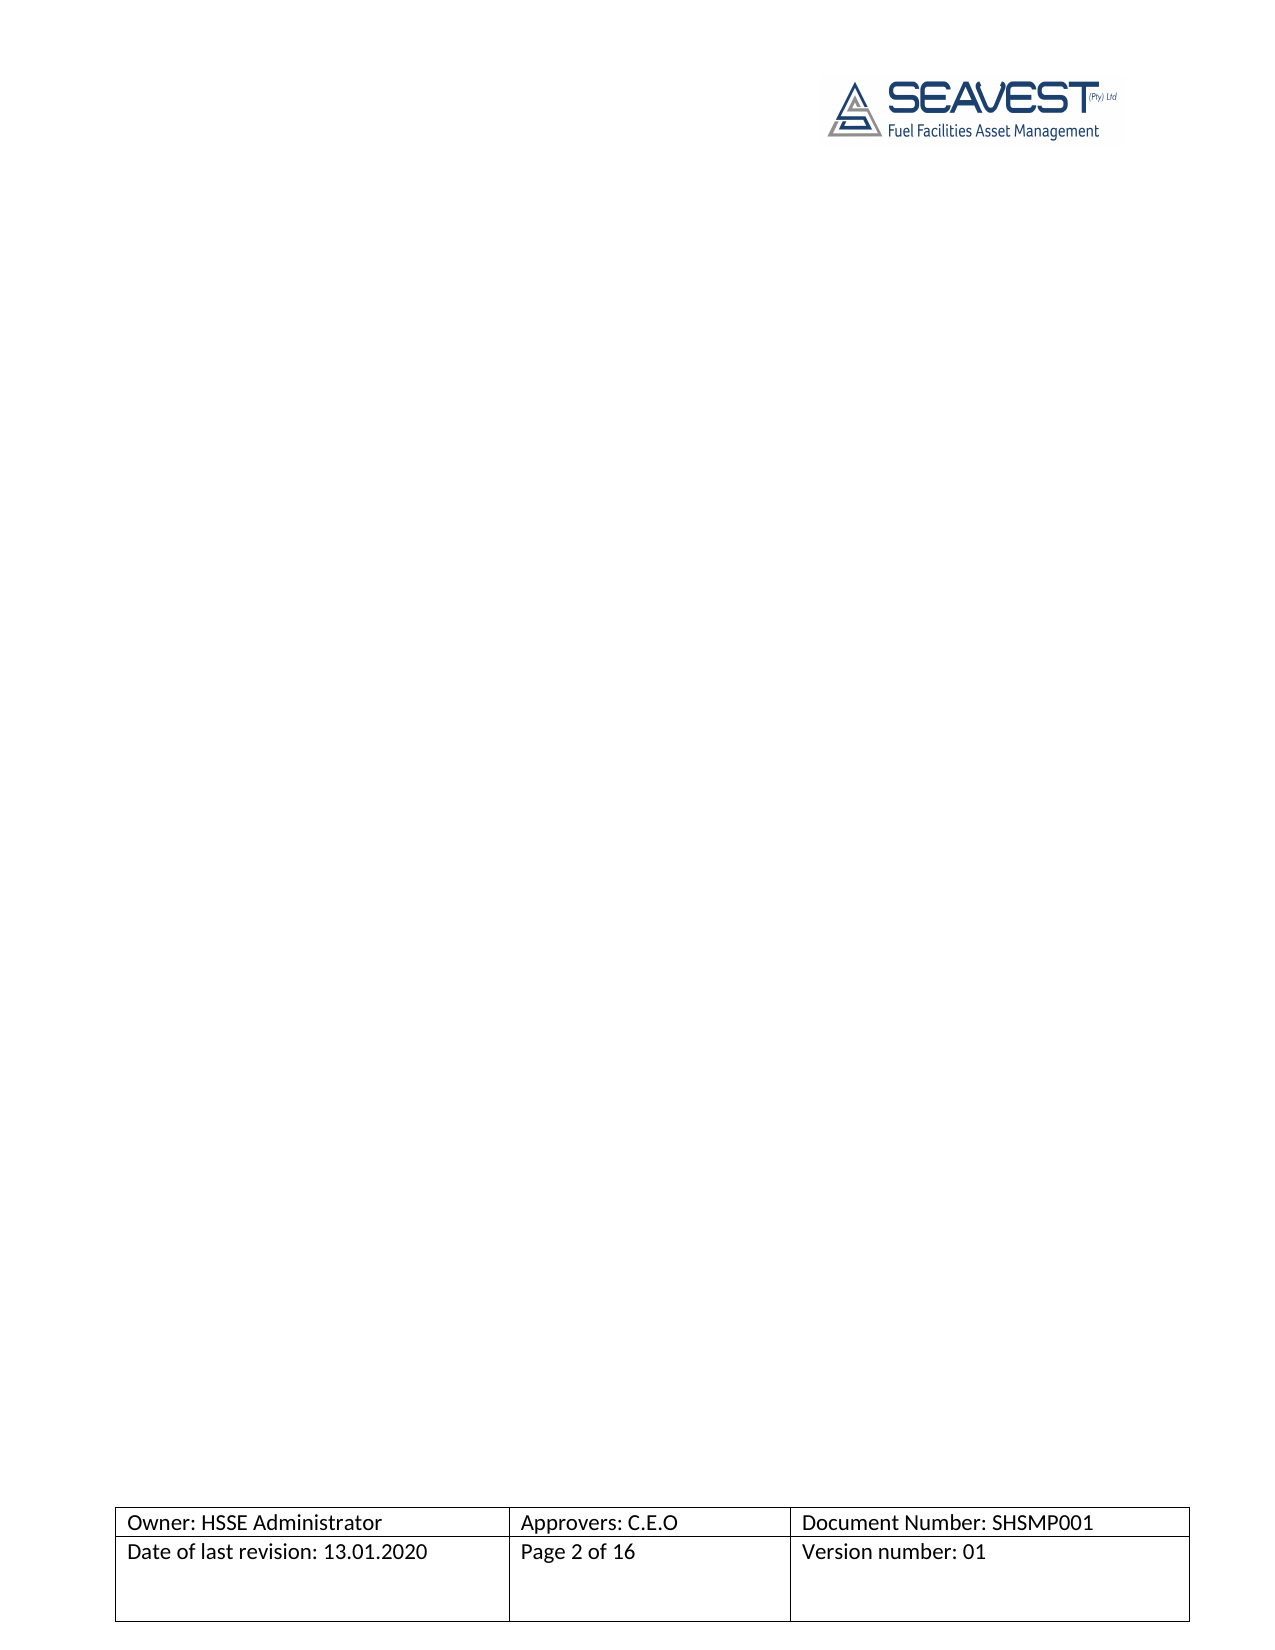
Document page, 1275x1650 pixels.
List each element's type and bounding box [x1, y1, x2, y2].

picture [819, 75, 1125, 146]
